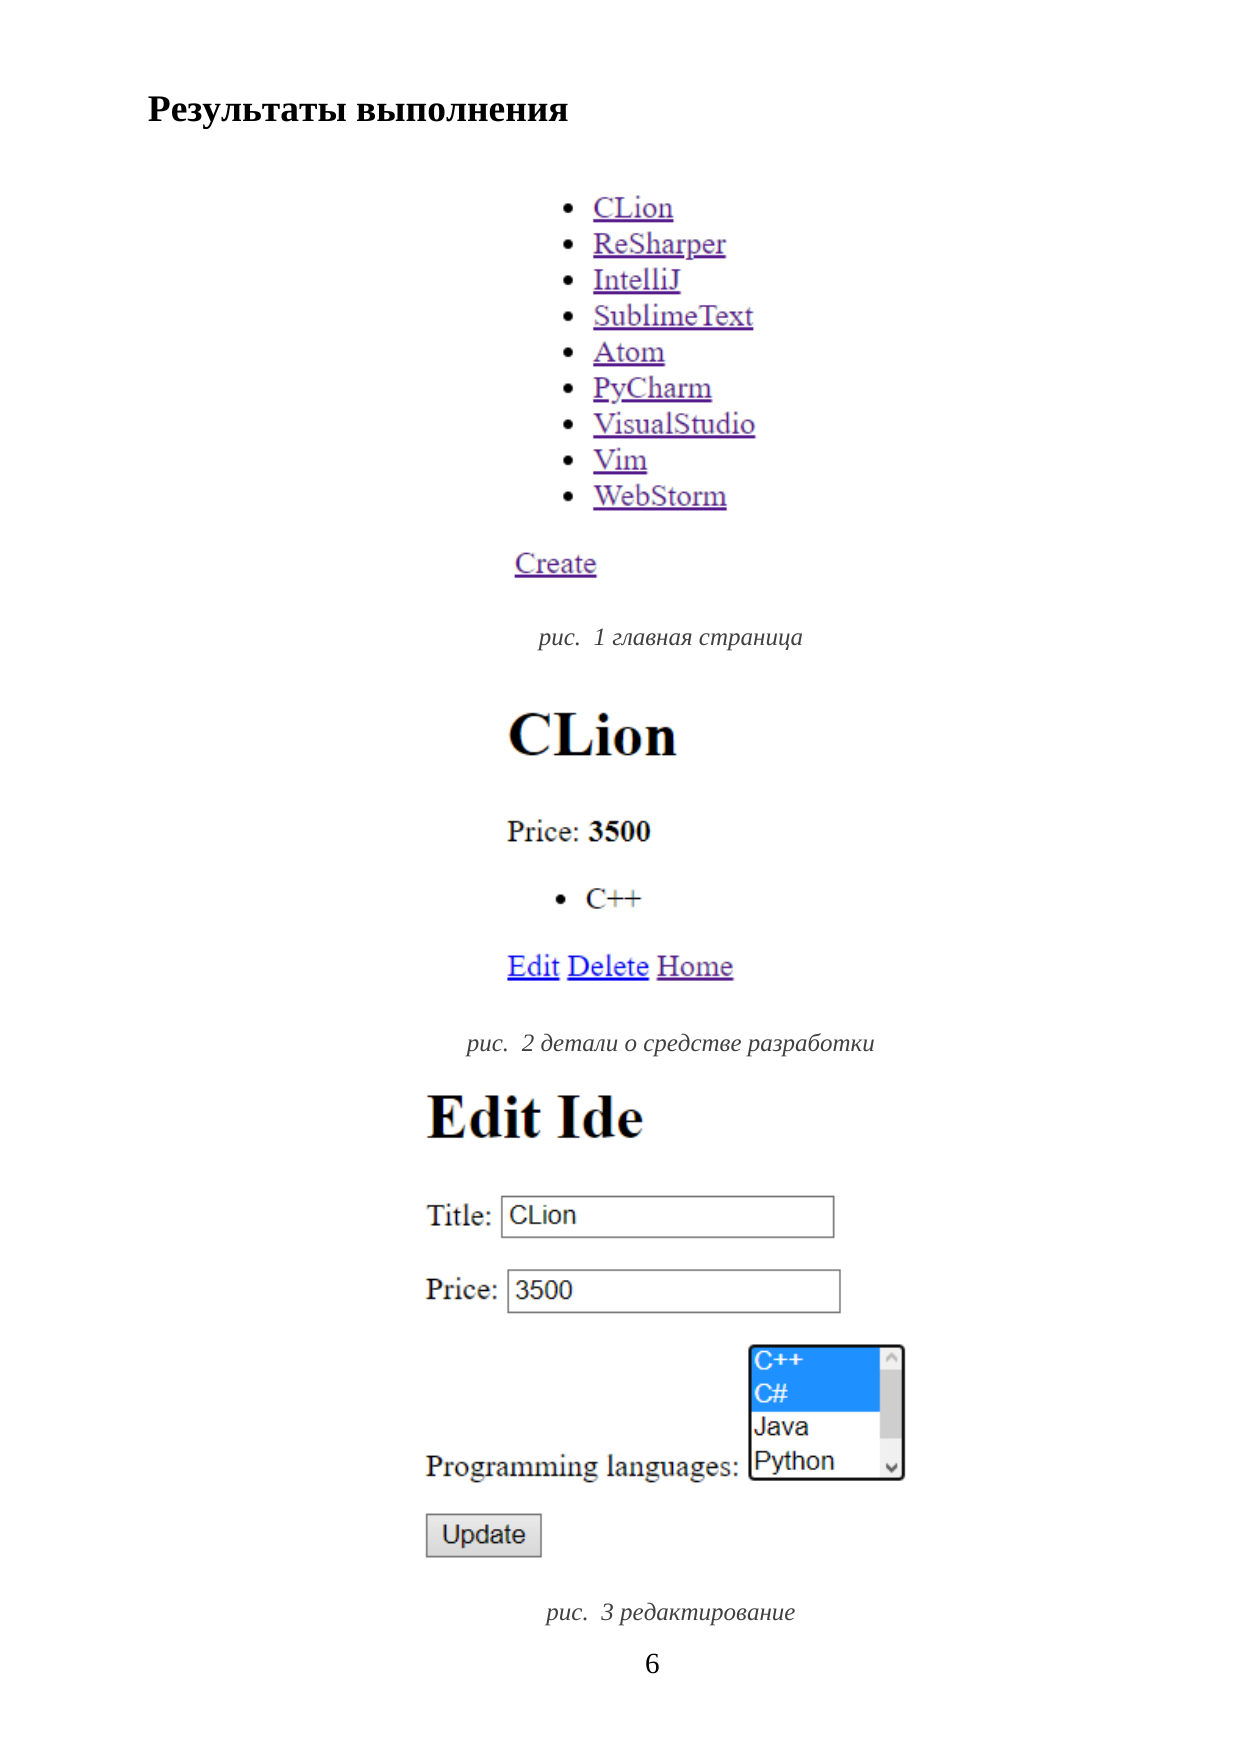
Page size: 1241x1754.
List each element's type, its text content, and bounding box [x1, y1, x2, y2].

text рис. 1 главная страница [148, 622, 1122, 651]
picture [504, 163, 839, 589]
picture [420, 1077, 924, 1564]
picture [492, 671, 852, 995]
subtitle Результаты выполнения [148, 86, 1122, 129]
